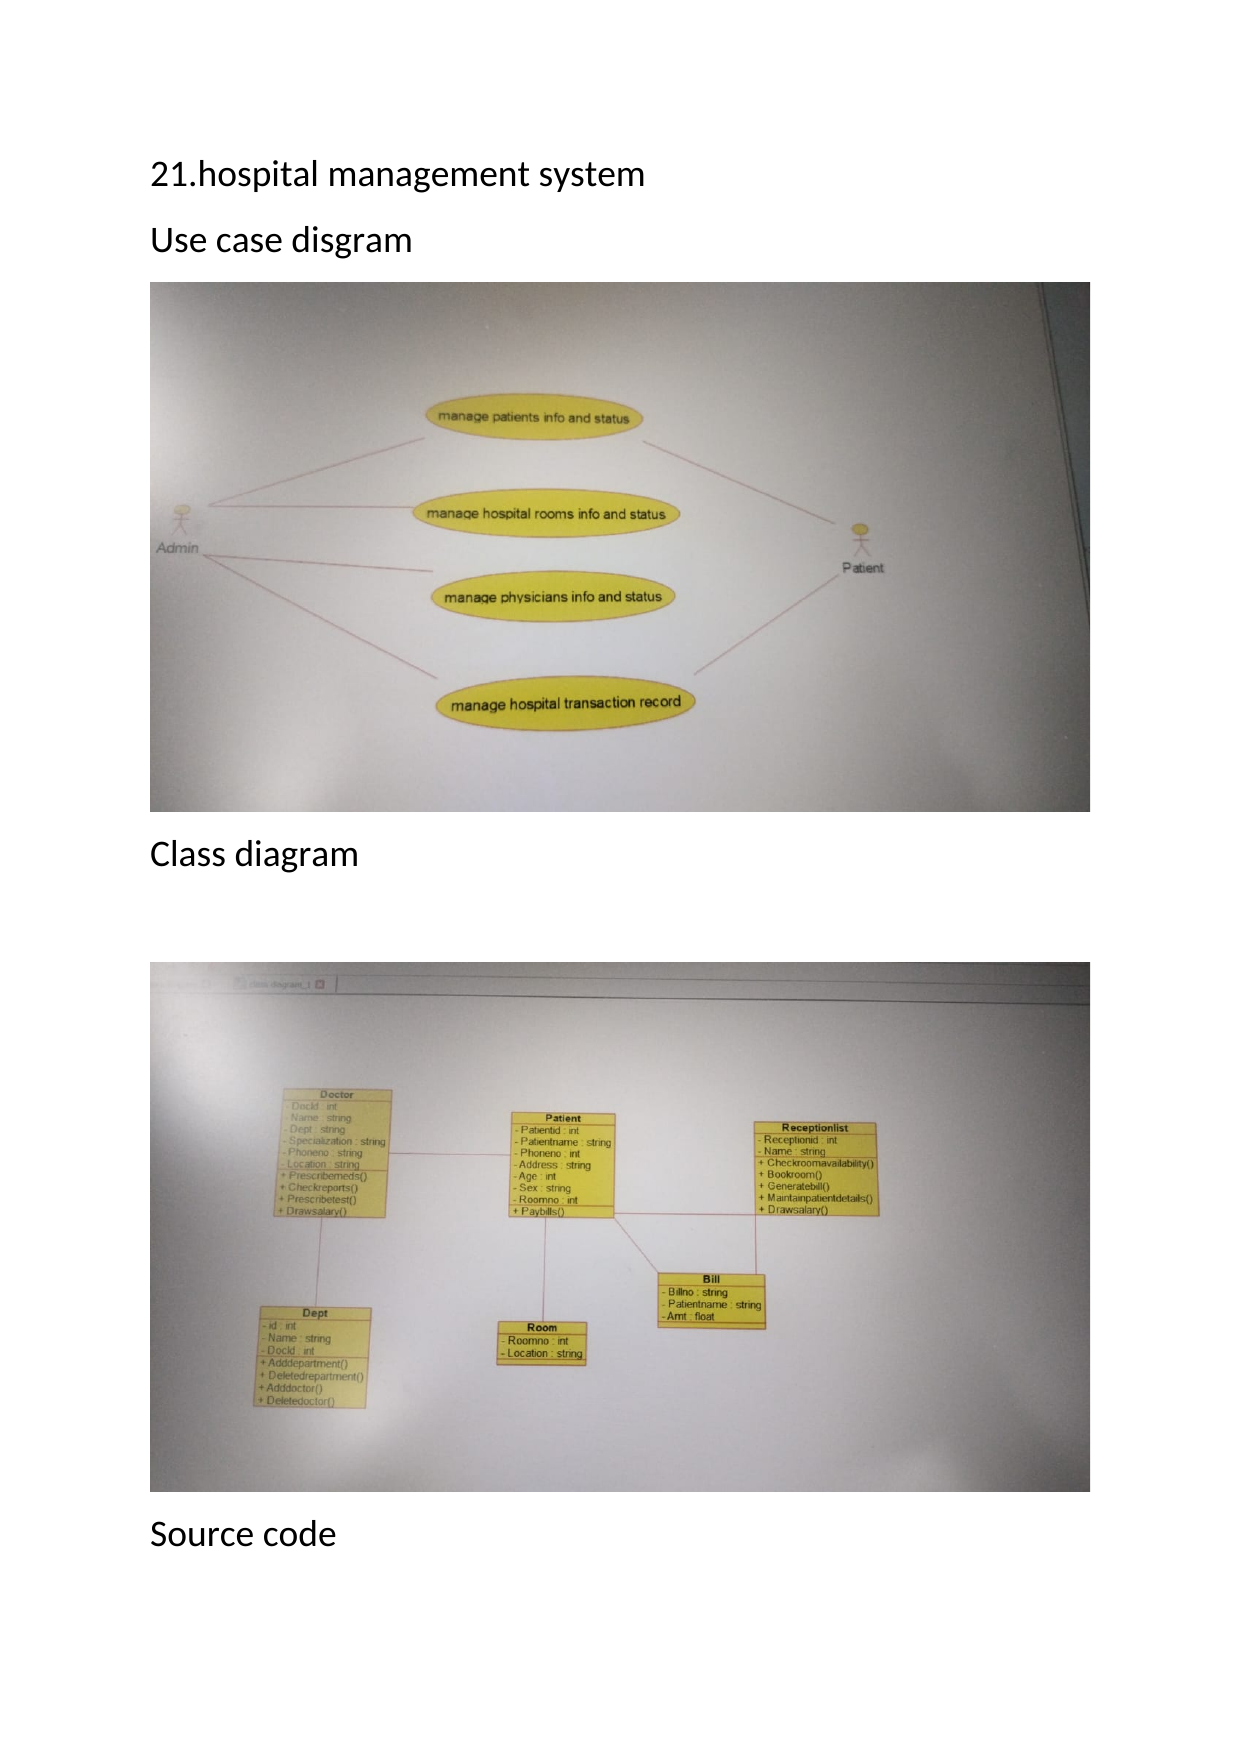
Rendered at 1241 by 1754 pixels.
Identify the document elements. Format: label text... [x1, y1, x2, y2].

text Use case disgram [150, 216, 1090, 262]
text Class diagram [150, 830, 1090, 876]
text 21.hospital management system [150, 150, 1090, 196]
text Source code [150, 1510, 1090, 1556]
